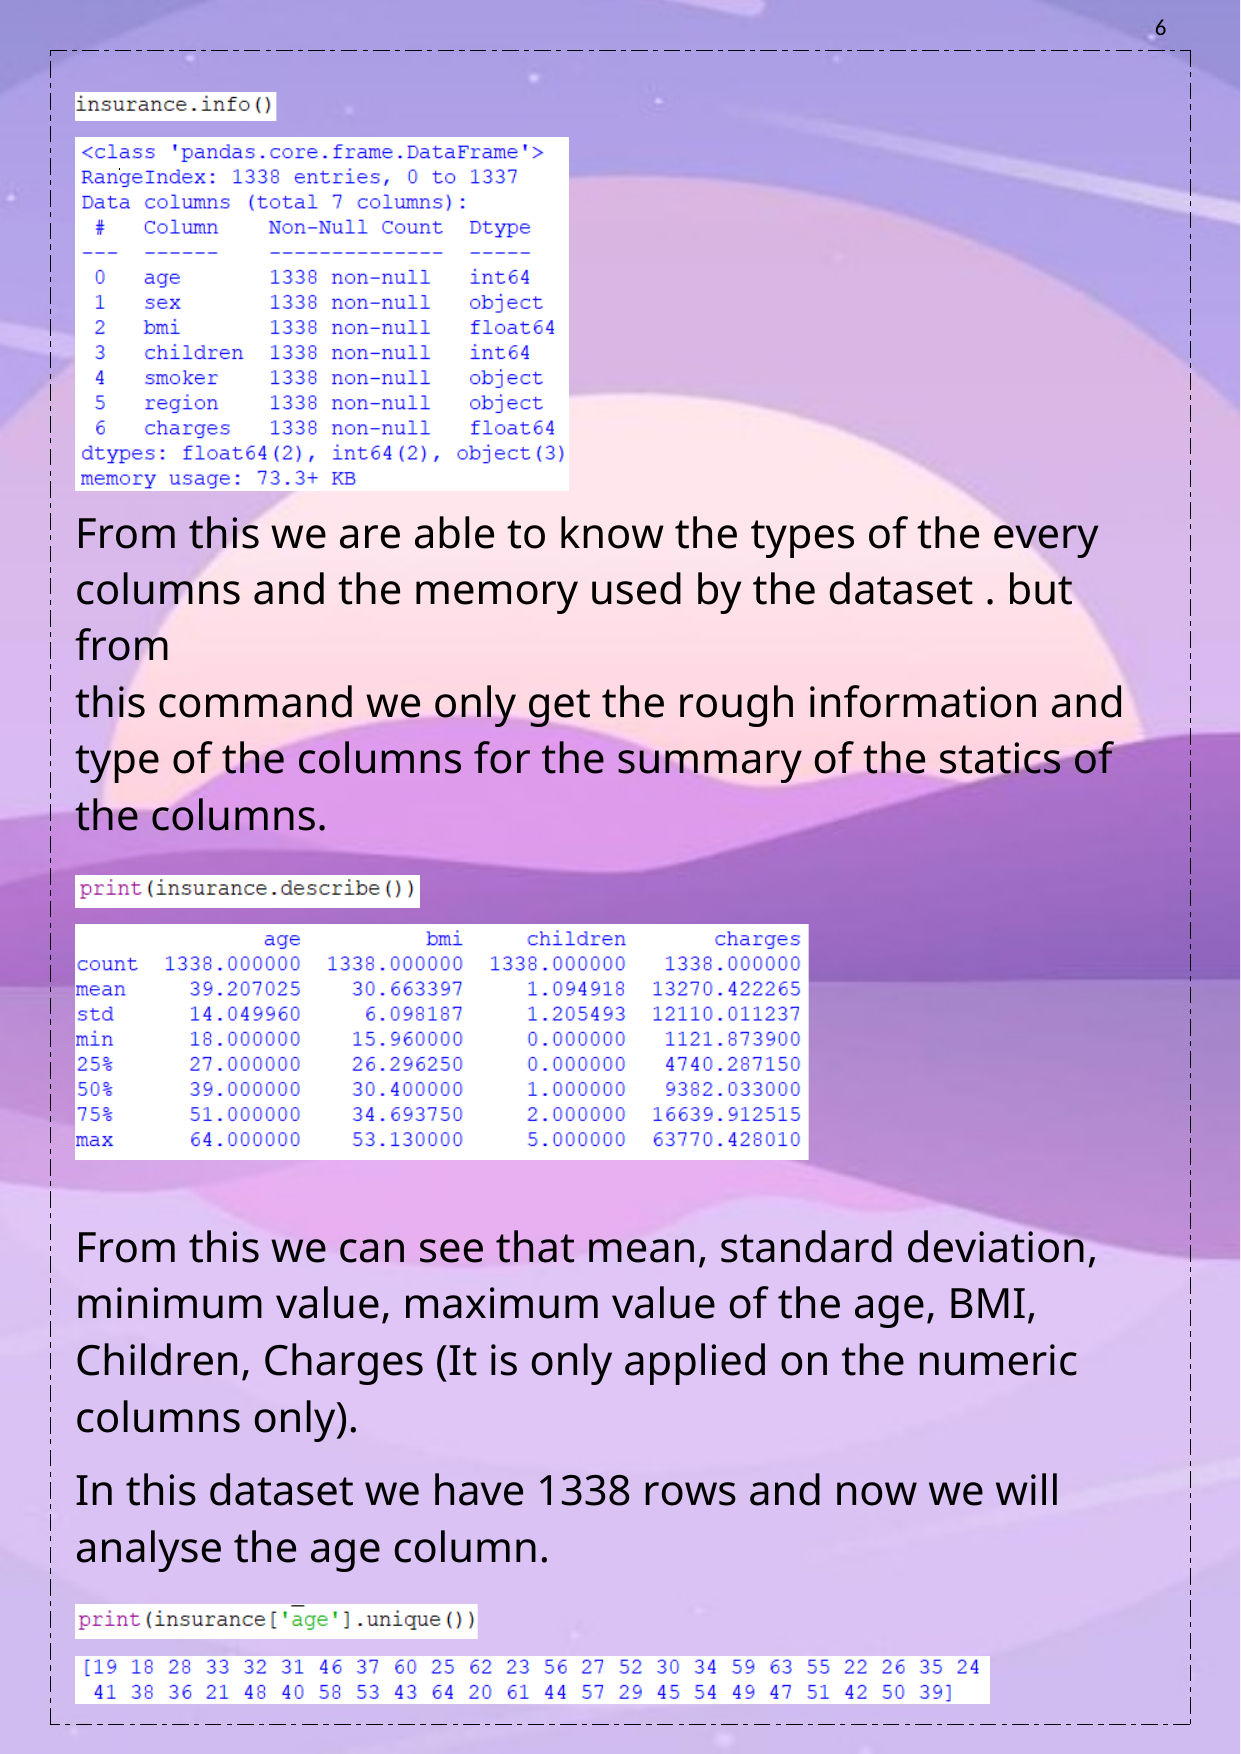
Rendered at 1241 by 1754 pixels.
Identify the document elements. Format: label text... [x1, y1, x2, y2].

picture [0, 0, 1241, 1754]
text this command we only get the rough information and type of the columns for the summary of the statics of the columns. [75, 672, 1135, 843]
text In this dataset we have 1338 rows and now we will analyse the age column. [75, 1461, 1165, 1574]
text 6 [52, 13, 1166, 41]
text From this we can see that mean, standard deviation, minimum value, maximum value of the age, BMI, Children, Charges (It is only applied on the numeric columns only). [75, 1218, 1178, 1445]
text From this we are able to know the types of the every columns and the memory used by the dataset . but from [75, 145, 1178, 672]
